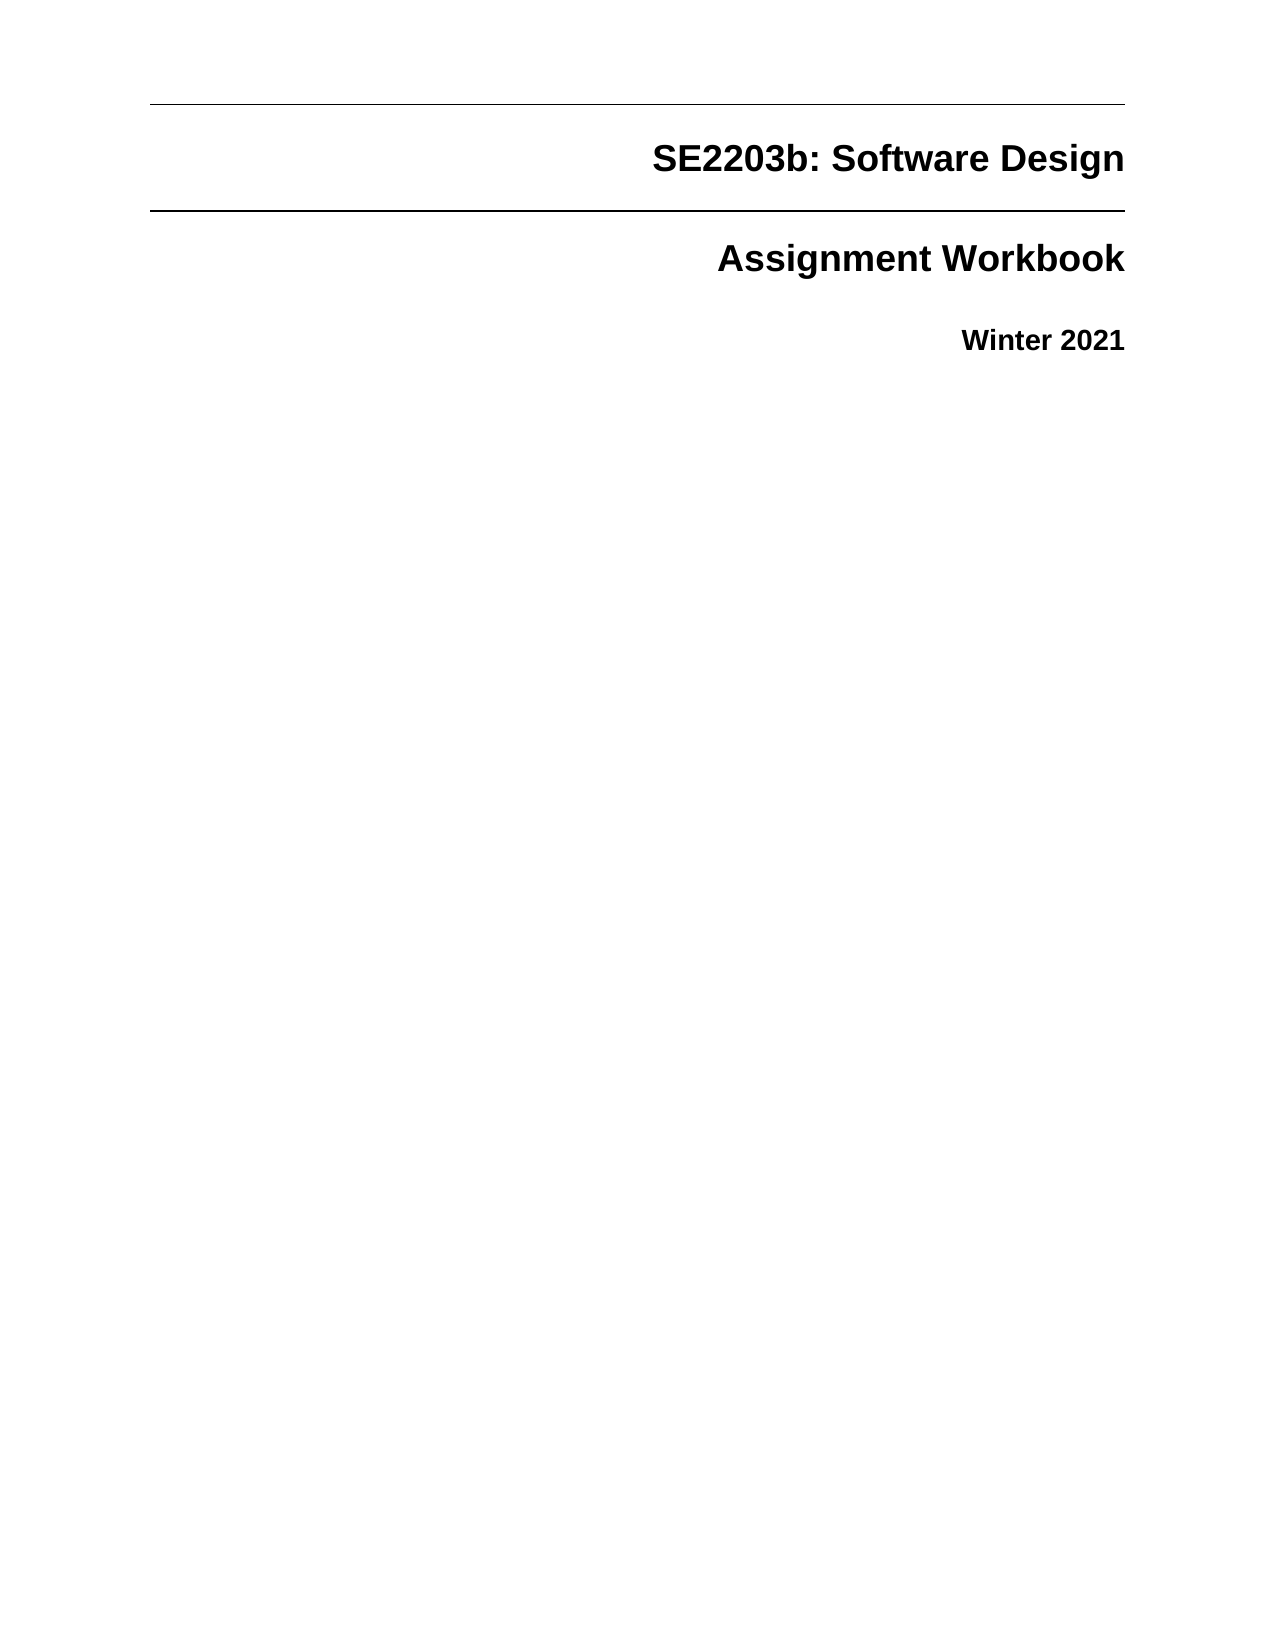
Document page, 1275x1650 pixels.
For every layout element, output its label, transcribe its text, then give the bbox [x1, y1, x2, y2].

title Assignment Workbook [150, 237, 1125, 280]
title Winter 2021 [150, 323, 1125, 356]
